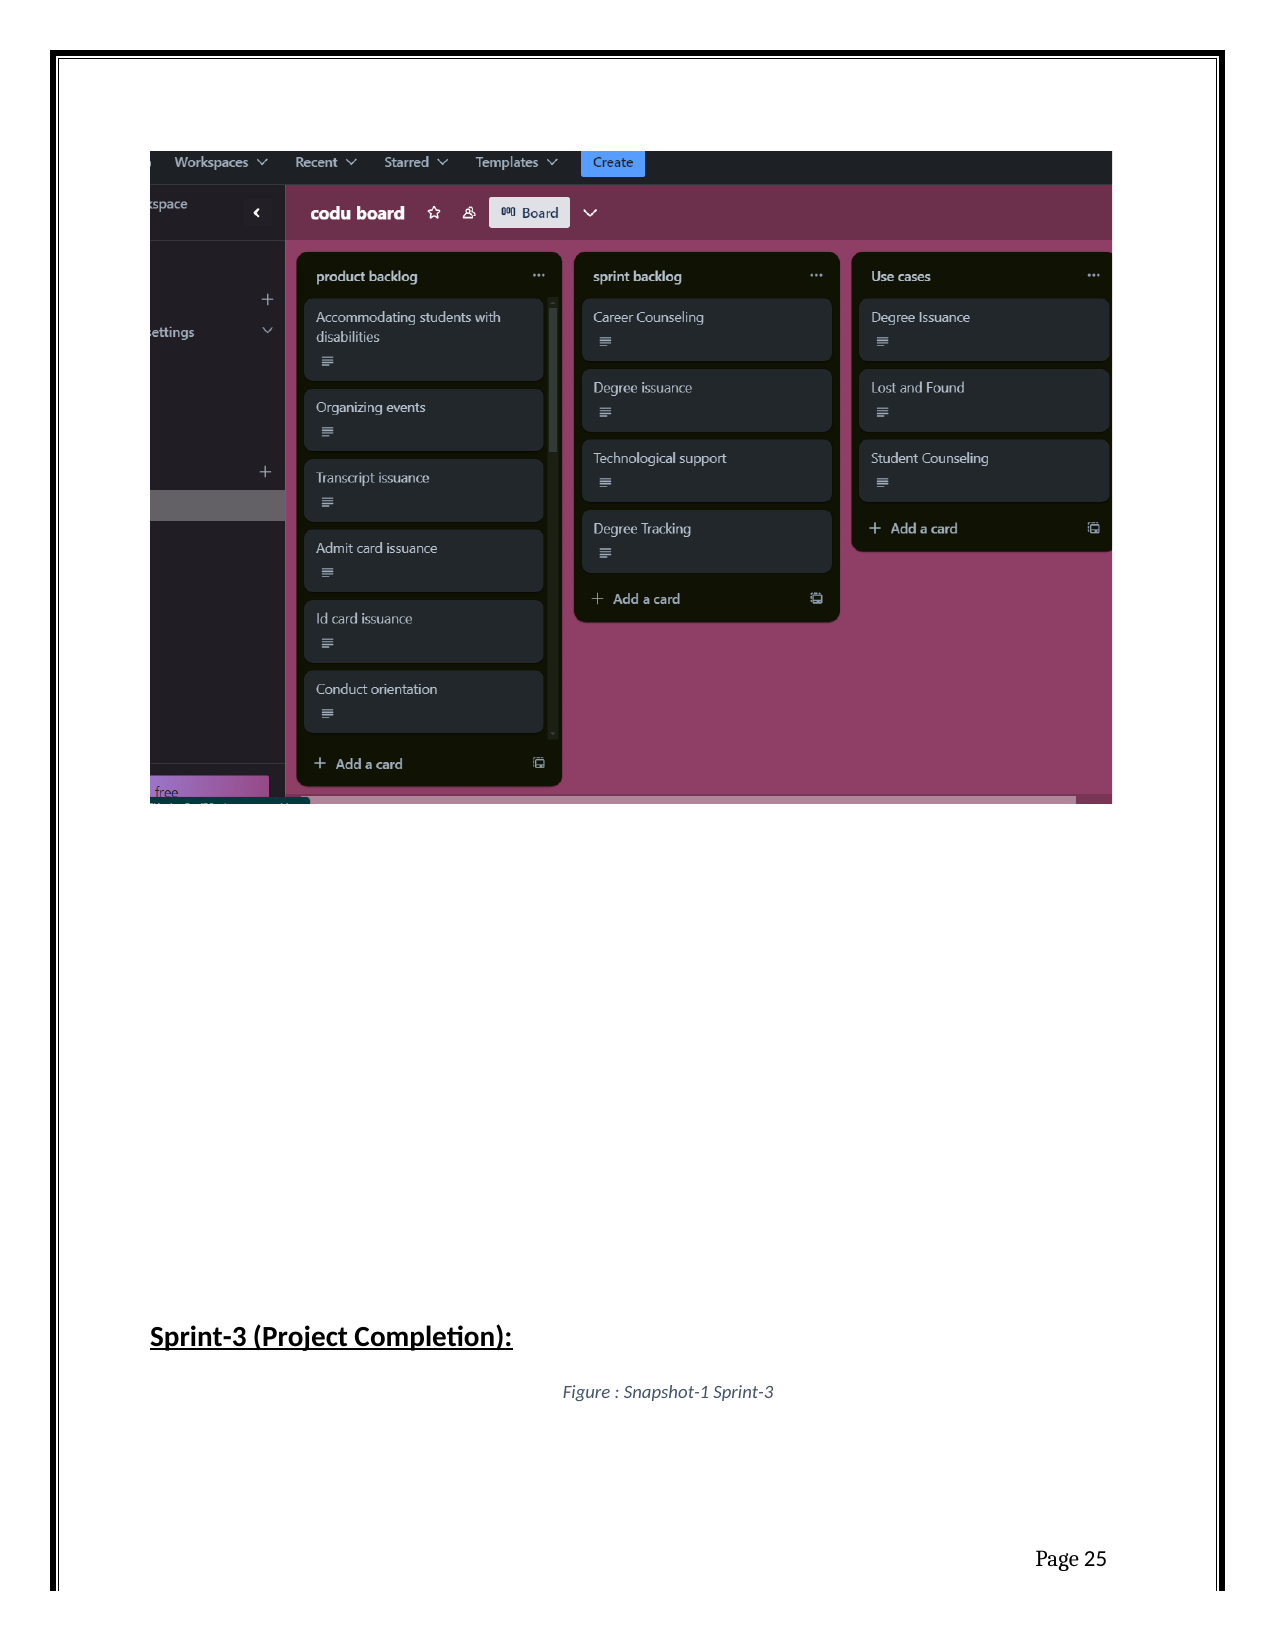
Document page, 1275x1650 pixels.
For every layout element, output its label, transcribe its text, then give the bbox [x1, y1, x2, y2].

picture [150, 151, 1113, 804]
text Sprint-3 (Project Completion): [150, 1318, 1112, 1354]
